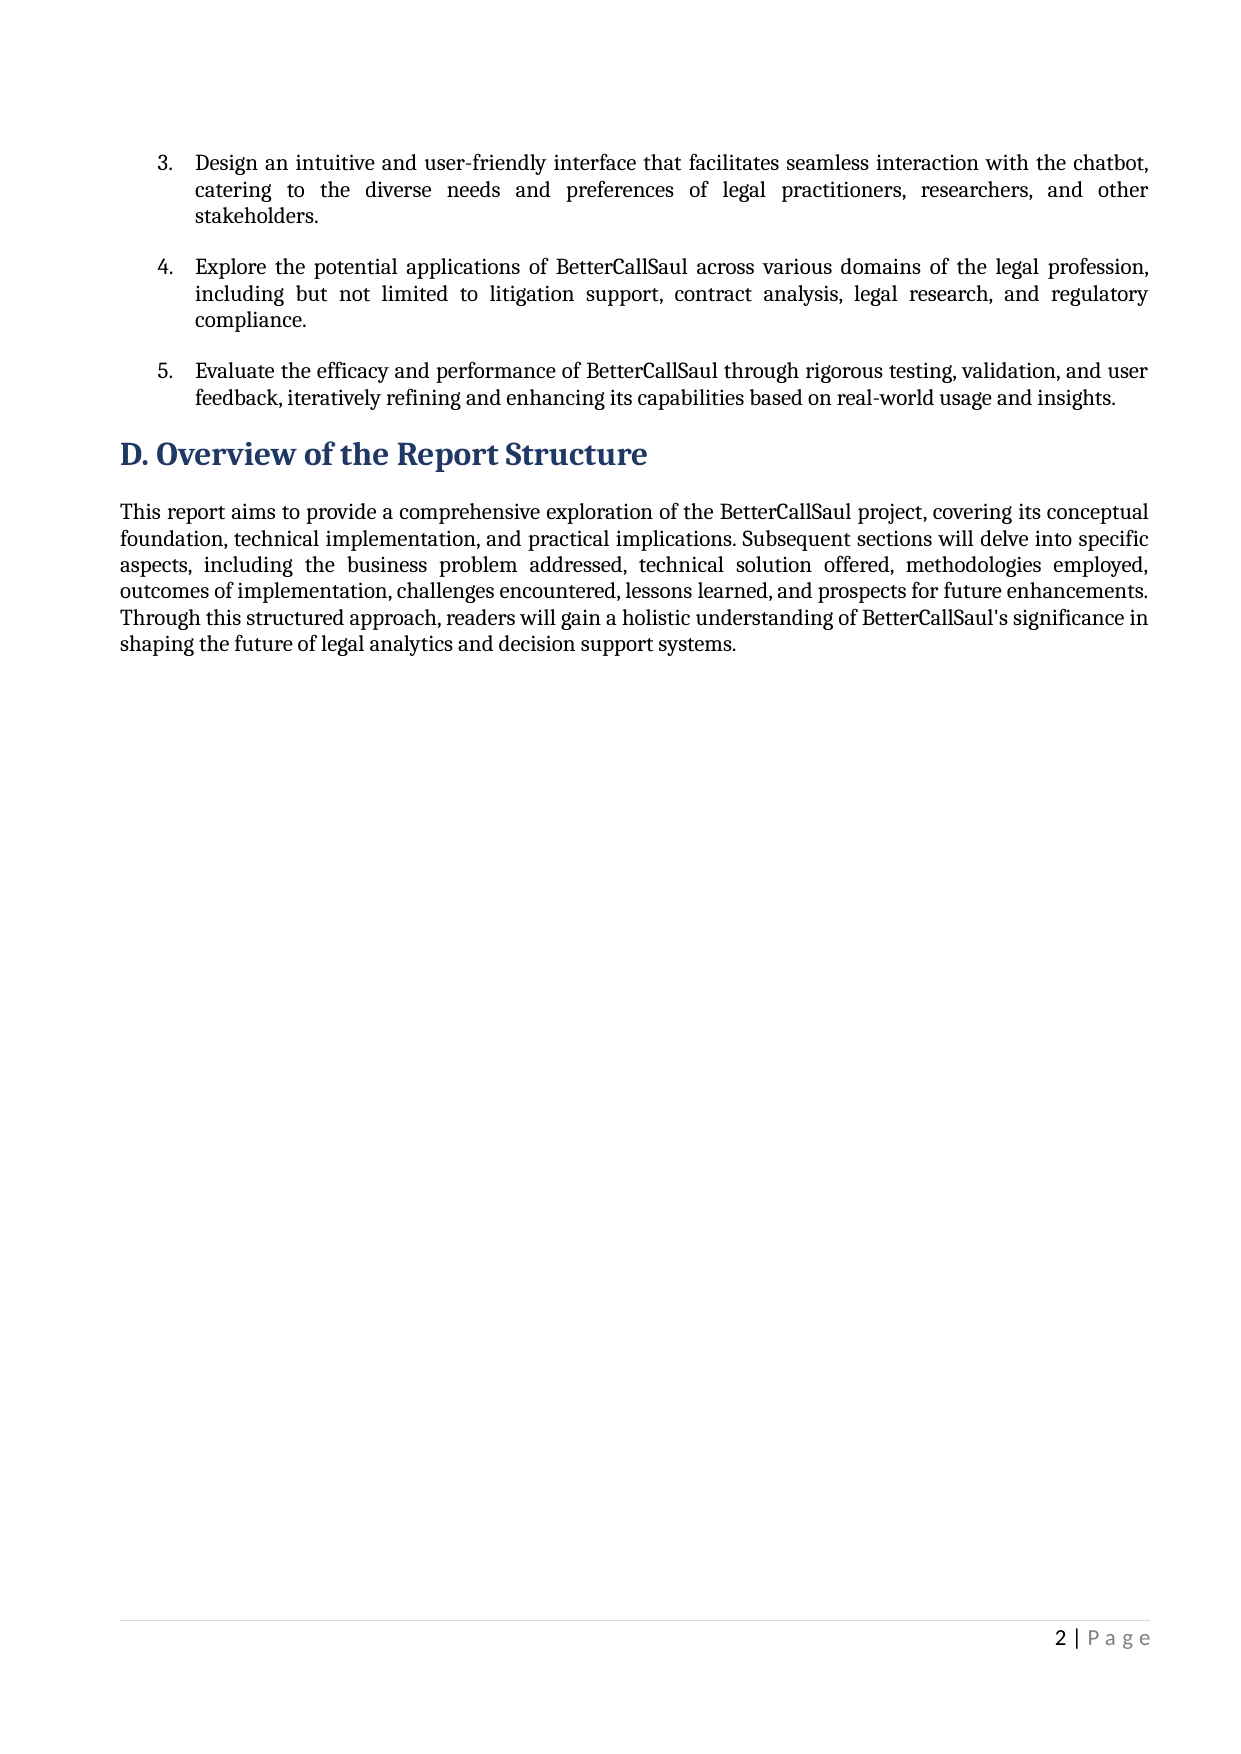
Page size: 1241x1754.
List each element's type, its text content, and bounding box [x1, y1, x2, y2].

list Evaluate the efficacy and performance of BetterCallSaul through rigorous testing, validation, and user feedback, iteratively refining and enhancing its capabilities based on real-world usage and insights. [157, 358, 1150, 411]
list Explore the potential applications of BetterCallSaul across various domains of the legal profession, including but not limited to litigation support, contract analysis, legal research, and regulatory compliance. [157, 254, 1150, 333]
list Design an intuitive and user-friendly interface that facilitates seamless interaction with the chatbot, catering to the diverse needs and preferences of legal practitioners, researchers, and other stakeholders. [157, 150, 1150, 229]
text This report aims to provide a comprehensive exploration of the BetterCallSaul project, covering its conceptual foundation, technical implementation, and practical implications. Subsequent sections will delve into specific aspects, including the business problem addressed, technical solution offered, methodologies employed, outcomes of implementation, challenges encountered, lessons learned, and prospects for future enhancements. Through this structured approach, readers will gain a holistic understanding of BetterCallSaul's significance in shaping the future of legal analytics and decision support systems. [120, 499, 1150, 657]
subtitle D. Overview of the Report Structure [120, 436, 1150, 474]
